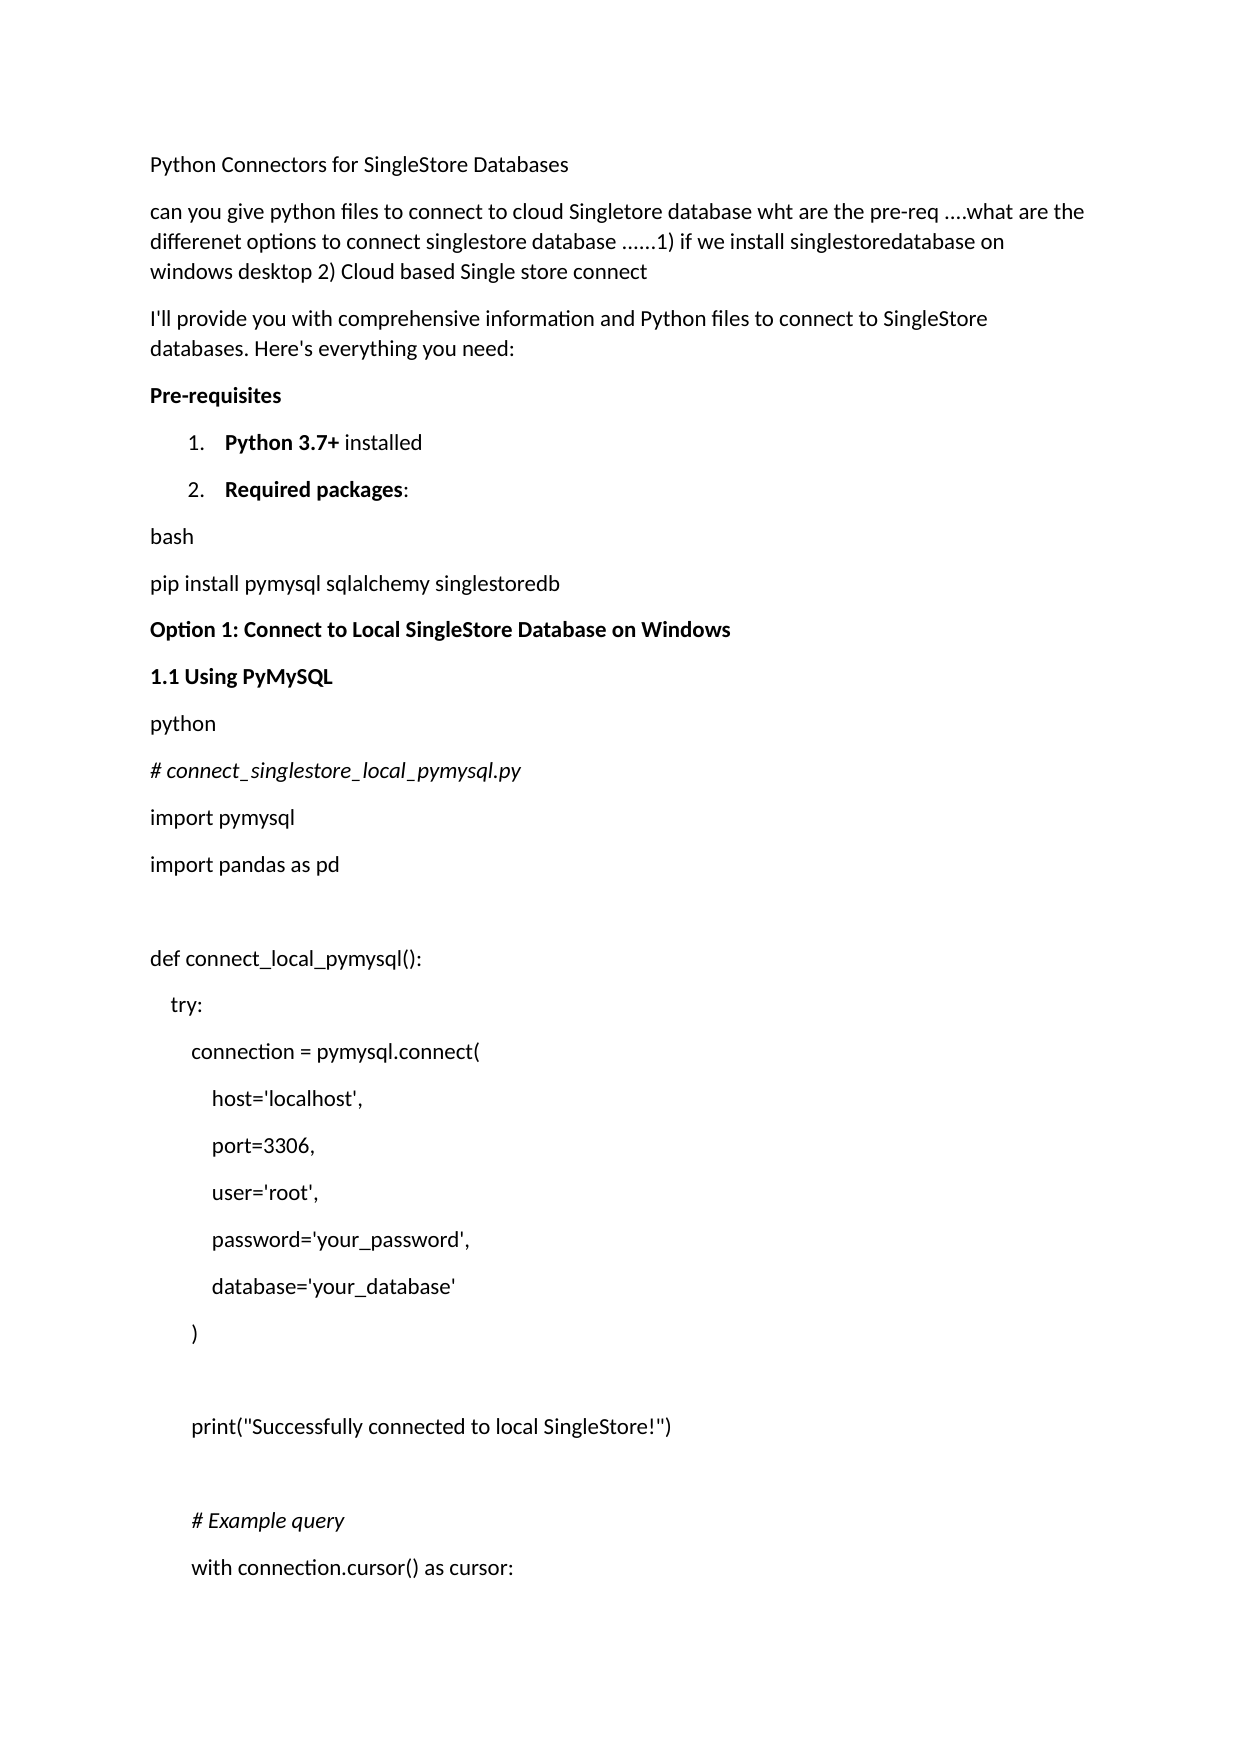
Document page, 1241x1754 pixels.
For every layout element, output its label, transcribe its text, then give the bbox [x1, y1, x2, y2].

text bash [150, 522, 1090, 550]
text connection = pymysql.connect( [150, 1037, 1090, 1066]
list Python 3.7+ installed [187, 428, 1090, 456]
text def connect_local_pymysql(): [150, 944, 1090, 972]
text with connection.cursor() as cursor: [150, 1553, 1090, 1581]
text import pymysql [150, 803, 1090, 831]
list Required packages: [187, 475, 1090, 503]
text # connect_singlestore_local_pymysql.py [150, 756, 1090, 784]
text pip install pymysql sqlalchemy singlestoredb [150, 569, 1090, 597]
text python [150, 709, 1090, 737]
text database='your_database' [150, 1272, 1090, 1300]
text host='localhost', [150, 1084, 1090, 1112]
text Pre-requisites [150, 381, 1090, 409]
text user='root', [150, 1178, 1090, 1206]
text ) [150, 1319, 1090, 1347]
text # Example query [150, 1506, 1090, 1534]
text can you give python files to connect to cloud Singletore database wht are the pre-req ....what are the differenet options to connect singlestore database ......1) if we install singlestoredatabase on windows desktop 2) Cloud based Single store connect [150, 197, 1090, 285]
text import pandas as pd [150, 850, 1090, 878]
text Option 1: Connect to Local SingleStore Database on Windows [150, 616, 1090, 644]
text print("Successfully connected to local SingleStore!") [150, 1412, 1090, 1441]
text 1.1 Using PyMySQL [150, 662, 1090, 691]
text port=3306, [150, 1131, 1090, 1159]
text Python Connectors for SingleStore Databases [150, 150, 1090, 178]
text try: [150, 991, 1090, 1019]
text I'll provide you with comprehensive information and Python files to connect to SingleStore databases. Here's everything you need: [150, 304, 1090, 362]
text password='your_password', [150, 1225, 1090, 1253]
